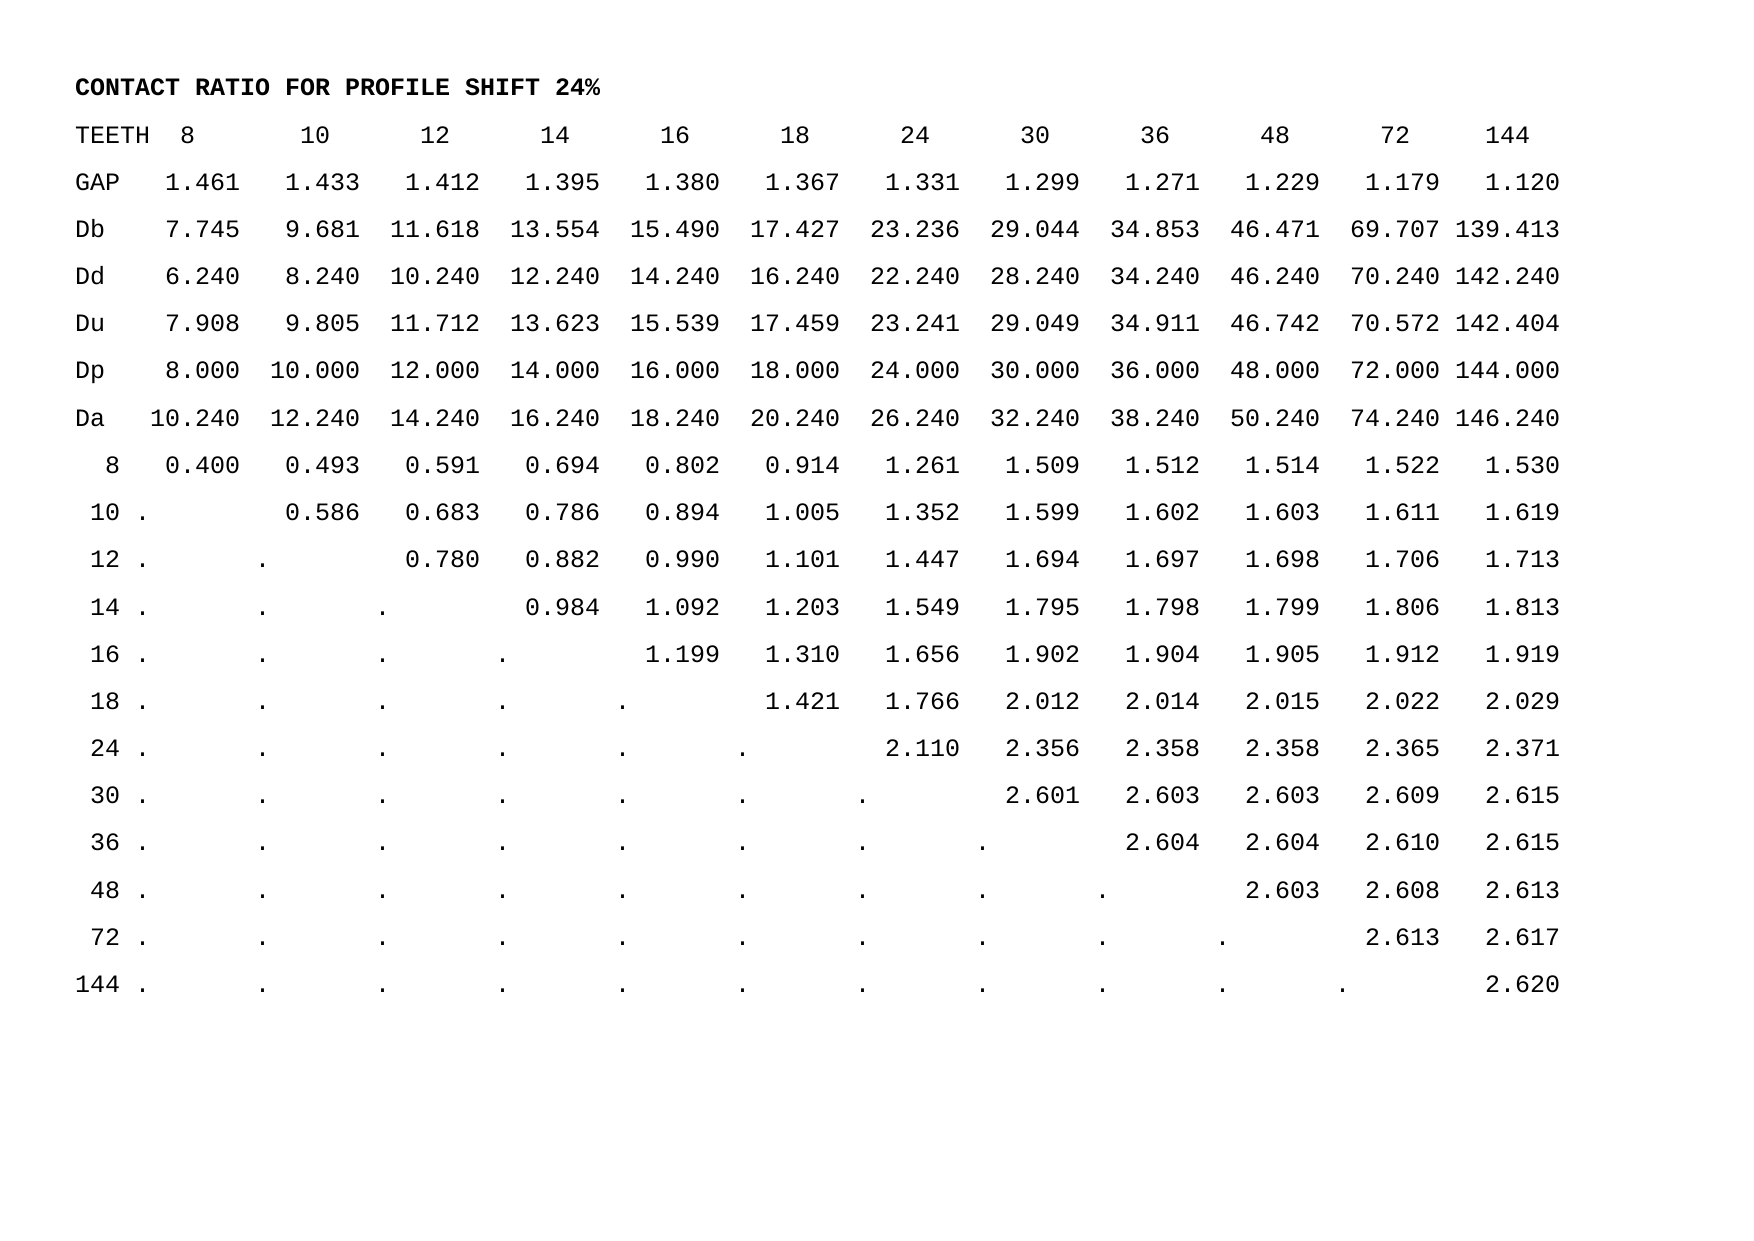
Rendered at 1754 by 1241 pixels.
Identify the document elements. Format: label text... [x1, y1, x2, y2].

text 14 . . . 0.984 1.092 1.203 1.549 1.795 1.798 1.799 1.806 1.813 [75, 594, 1679, 622]
text 16 . . . . 1.199 1.310 1.656 1.902 1.904 1.905 1.912 1.919 [75, 641, 1679, 669]
text 30 . . . . . . . 2.601 2.603 2.603 2.609 2.615 [75, 783, 1679, 811]
text TEETH 8 10 12 14 16 18 24 30 36 48 72 144 [75, 122, 1679, 151]
text 72 . . . . . . . . . . 2.613 2.617 [75, 924, 1679, 953]
text Dd 6.240 8.240 10.240 12.240 14.240 16.240 22.240 28.240 34.240 46.240 70.240 142.240 [75, 264, 1679, 292]
text 48 . . . . . . . . . 2.603 2.608 2.613 [75, 877, 1679, 906]
text Da 10.240 12.240 14.240 16.240 18.240 20.240 26.240 32.240 38.240 50.240 74.240 146.240 [75, 405, 1679, 434]
text 18 . . . . . 1.421 1.766 2.012 2.014 2.015 2.022 2.029 [75, 688, 1679, 717]
text 12 . . 0.780 0.882 0.990 1.101 1.447 1.694 1.697 1.698 1.706 1.713 [75, 547, 1679, 575]
text 36 . . . . . . . . 2.604 2.604 2.610 2.615 [75, 830, 1679, 858]
text CONTACT RATIO FOR PROFILE SHIFT 24% [75, 75, 1679, 103]
text 10 . 0.586 0.683 0.786 0.894 1.005 1.352 1.599 1.602 1.603 1.611 1.619 [75, 500, 1679, 528]
text 24 . . . . . . 2.110 2.356 2.358 2.358 2.365 2.371 [75, 736, 1679, 764]
text 8 0.400 0.493 0.591 0.694 0.802 0.914 1.261 1.509 1.512 1.514 1.522 1.530 [75, 452, 1679, 481]
text Db 7.745 9.681 11.618 13.554 15.490 17.427 23.236 29.044 34.853 46.471 69.707 139.413 [75, 217, 1679, 245]
text Du 7.908 9.805 11.712 13.623 15.539 17.459 23.241 29.049 34.911 46.742 70.572 142.404 [75, 311, 1679, 339]
text GAP 1.461 1.433 1.412 1.395 1.380 1.367 1.331 1.299 1.271 1.229 1.179 1.120 [75, 169, 1679, 198]
text Dp 8.000 10.000 12.000 14.000 16.000 18.000 24.000 30.000 36.000 48.000 72.000 144.000 [75, 358, 1679, 386]
text 144 . . . . . . . . . . . 2.620 [75, 972, 1679, 1000]
